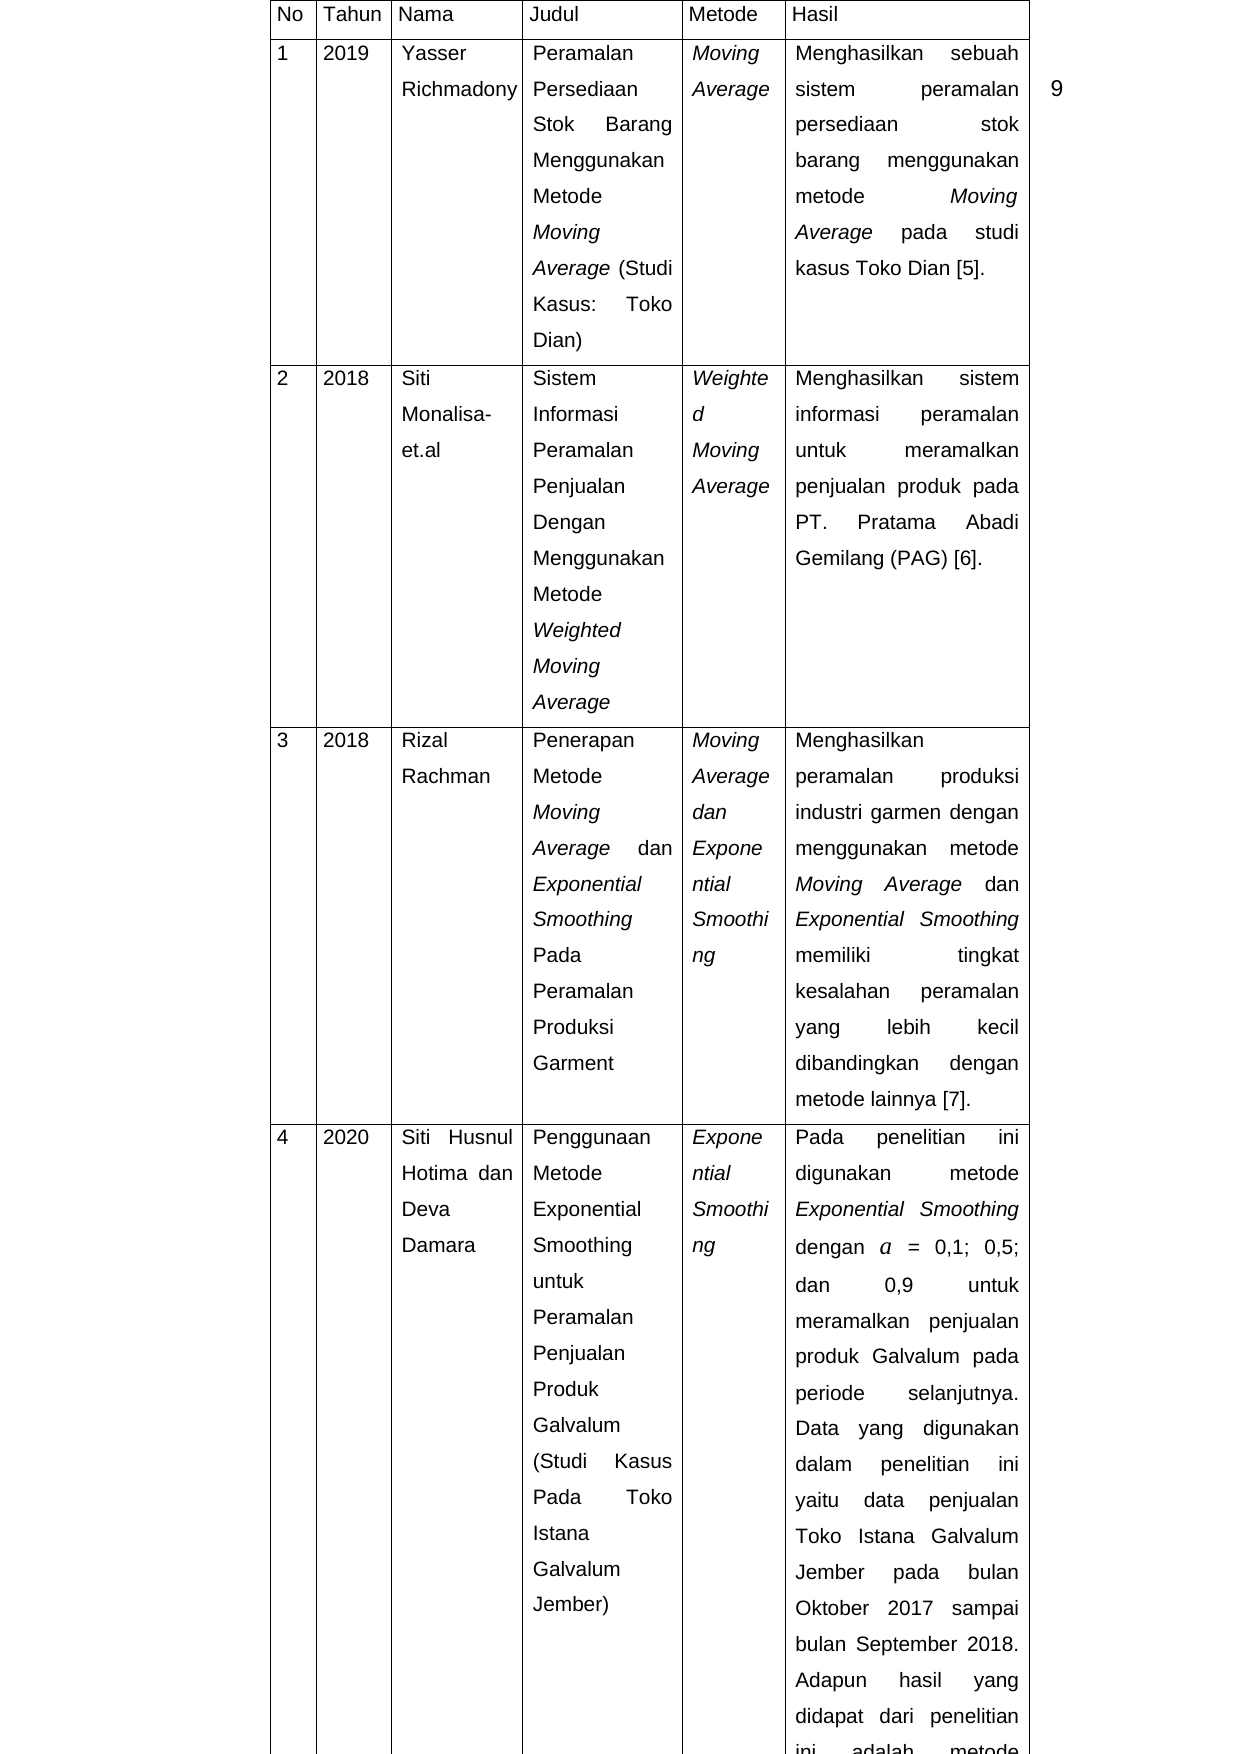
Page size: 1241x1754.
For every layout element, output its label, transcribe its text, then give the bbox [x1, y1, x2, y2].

table_cell Siti Husnul Hotima dan Deva Damara [392, 1125, 522, 1754]
table_cell Penggunaan Metode Exponential Smoothing untuk Peramalan Penjualan Produk Galvalum (Studi Kasus Pada Toko Istana Galvalum Jember) [523, 1125, 682, 1754]
table_header Nama [392, 1, 522, 39]
table_cell Moving Average [683, 40, 785, 365]
table_cell Moving Average dan Exponential Smoothing [683, 728, 785, 1124]
table_cell 2019 [317, 40, 391, 365]
table_cell Sistem Informasi Peramalan Penjualan Dengan Menggunakan Metode Weighted Moving Average [523, 366, 682, 727]
table_cell Menghasilkan peramalan produksi industri garmen dengan menggunakan metode Moving Average dan Exponential Smoothing memiliki tingkat kesalahan peramalan yang lebih kecil dibandingkan dengan metode lainnya . [786, 728, 1029, 1124]
table_cell Menghasilkan sistem informasi peramalan untuk meramalkan penjualan produk pada PT. Pratama Abadi Gemilang (PAG) . [786, 366, 1029, 727]
table_cell Rizal Rachman [392, 728, 522, 1124]
table_cell Weighted Moving Average [683, 366, 785, 727]
table_cell 3 [271, 728, 316, 1124]
table_header Metode [683, 1, 785, 39]
table_header No [271, 1, 316, 39]
table_cell Exponential Smoothing [683, 1125, 785, 1754]
table_cell Peramalan Persediaan Stok Barang Menggunakan Metode Moving Average (Studi Kasus: Toko Dian) [523, 40, 682, 365]
table_cell 4 [271, 1125, 316, 1754]
table_cell Penerapan Metode Moving Average dan Exponential Smoothing Pada Peramalan Produksi Garment [523, 728, 682, 1124]
table_header Hasil [786, 1, 1029, 39]
table_cell Menghasilkan sebuah sistem peramalan persediaan stok barang menggunakan metode Moving Average pada studi kasus Toko Dian . [786, 40, 1029, 365]
table_cell Yasser Richmadony [392, 40, 522, 365]
table_cell Siti Monalisa-et.al [392, 366, 522, 727]
table_cell 1 [271, 40, 316, 365]
table_cell 2 [271, 366, 316, 727]
table_cell Pada penelitian ini digunakan metode Exponential Smoothing dengan = 0,1; 0,5; dan 0,9 untuk meramalkan penjualan produk Galvalum pada periode selanjutnya. Data yang digunakan dalam penelitian ini yaitu data penjualan Toko Istana Galvalum Jember pada bulan Oktober 2017 sampai bulan September 2018. Adapun hasil yang didapat dari penelitian ini adalah metode peramalan terbaik berdasarkan MSE, MAD, MFE, dan MAPE yang paling rendah untuk produk Kanal C1 mm yaitu dengan metode Exponential Smoothing dengan nilai sebesar 0,9, untuk produk Kanal C 0,6 mm yaitu dengan metode Exponential Smoothing dengan nilai sebesar 0,1, untuk priduk Reng yaitu dengan metode Exponential Smoothing dengan nilai 0,9, dan untuk produk Baut Skrup yaitu dengan metode Exponential Smoothing dengan nilai sebesar 0,5 . [786, 1125, 1029, 1754]
table_cell 2018 [317, 366, 391, 727]
table_header Tahun [317, 1, 391, 39]
table_cell 2018 [317, 728, 391, 1124]
table_header Judul [523, 1, 682, 39]
table_cell 2020 [317, 1125, 391, 1754]
